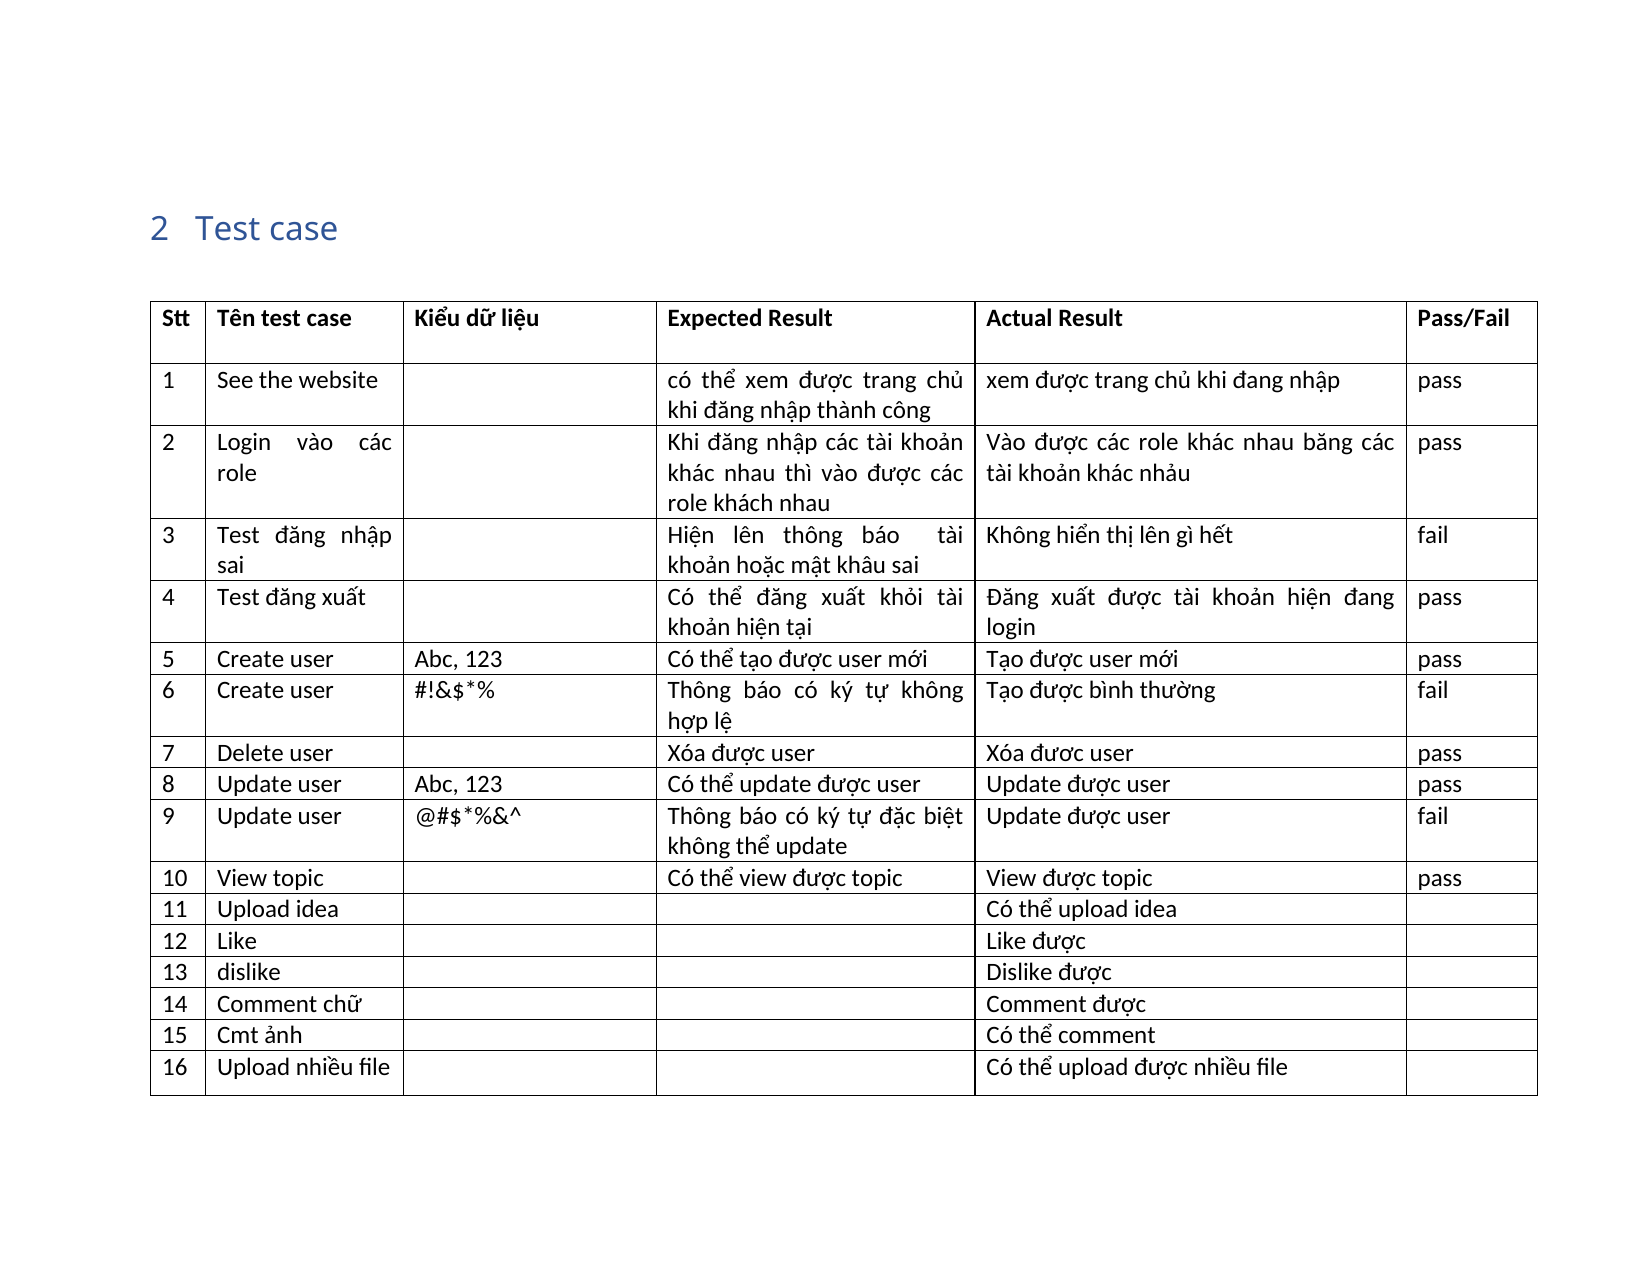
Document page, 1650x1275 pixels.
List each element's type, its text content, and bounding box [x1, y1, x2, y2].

table_cell dislike [206, 957, 403, 987]
table_cell @#$*%&^ [404, 800, 656, 861]
table_cell [404, 925, 656, 956]
table_cell [404, 862, 656, 892]
table_cell View topic [206, 862, 403, 892]
table_cell Login vào các role [206, 426, 403, 518]
table_cell Create user [206, 675, 403, 736]
table_cell 6 [151, 675, 205, 736]
table_cell fail [1407, 519, 1537, 580]
table_cell 12 [151, 925, 205, 956]
table_cell [404, 581, 656, 642]
table_cell [1407, 988, 1537, 1019]
table_cell [404, 737, 656, 767]
table_cell Abc, 123 [404, 768, 656, 799]
table_header Actual Result [976, 302, 1406, 363]
table_cell 14 [151, 988, 205, 1019]
table_cell pass [1407, 364, 1537, 425]
table_cell Delete user [206, 737, 403, 767]
table_cell Có thể upload idea [976, 894, 1406, 924]
table_cell 3 [151, 519, 205, 580]
table_cell [657, 925, 974, 956]
table_cell có thể xem được trang chủ khi đăng nhập thành công [657, 364, 974, 425]
table_cell Dislike được [976, 957, 1406, 987]
table_cell View được topic [976, 862, 1406, 892]
table_cell [404, 426, 656, 518]
table_cell Comment chữ [206, 988, 403, 1019]
table_cell Abc, 123 [404, 643, 656, 673]
table_cell [1407, 1051, 1537, 1095]
table_header Kiểu dữ liệu [404, 302, 656, 363]
table_cell 8 [151, 768, 205, 799]
table_cell Xóa được user [657, 737, 974, 767]
table_cell Update user [206, 768, 403, 799]
table_header Pass/Fail [1407, 302, 1537, 363]
table_header Tên test case [206, 302, 403, 363]
table_cell pass [1407, 737, 1537, 767]
table_cell Update user [206, 800, 403, 861]
table_cell pass [1407, 643, 1537, 673]
table_cell [657, 1051, 974, 1095]
table_cell 16 [151, 1051, 205, 1095]
table_cell 9 [151, 800, 205, 861]
table_cell fail [1407, 675, 1537, 736]
table_cell [1407, 957, 1537, 987]
table_cell Khi đăng nhập các tài khoản khác nhau thì vào được các role khách nhau [657, 426, 974, 518]
table_cell Test đăng nhập sai [206, 519, 403, 580]
table_cell Tạo được user mới [976, 643, 1406, 673]
table_cell Upload nhiều file [206, 1051, 403, 1095]
table_cell [404, 1051, 656, 1095]
table_cell [404, 519, 656, 580]
table_cell Không hiển thị lên gì hết [976, 519, 1406, 580]
table_cell Test đăng xuất [206, 581, 403, 642]
table_cell 10 [151, 862, 205, 892]
table_cell fail [1407, 800, 1537, 861]
table_cell 2 [151, 426, 205, 518]
table_cell [404, 1020, 656, 1050]
table_cell Vào được các role khác nhau băng các tài khoản khác nhảu [976, 426, 1406, 518]
table_cell [404, 364, 656, 425]
table_cell Đăng xuất được tài khoản hiện đang login [976, 581, 1406, 642]
table_cell pass [1407, 581, 1537, 642]
table_cell Có thể upload được nhiều file [976, 1051, 1406, 1095]
table_cell pass [1407, 862, 1537, 892]
table_cell Có thể đăng xuất khỏi tài khoản hiện tại [657, 581, 974, 642]
table_cell Tạo được bình thường [976, 675, 1406, 736]
table_cell [657, 1020, 974, 1050]
table_cell 4 [151, 581, 205, 642]
table_cell Hiện lên thông báo tài khoản hoặc mật khâu sai [657, 519, 974, 580]
table_cell Có thể view được topic [657, 862, 974, 892]
table_cell Comment được [976, 988, 1406, 1019]
table_header Expected Result [657, 302, 974, 363]
table_cell Upload idea [206, 894, 403, 924]
table_cell Xóa đươc user [976, 737, 1406, 767]
table_cell xem được trang chủ khi đang nhập [976, 364, 1406, 425]
table_cell [657, 894, 974, 924]
table_cell Like [206, 925, 403, 956]
table_cell [404, 988, 656, 1019]
table_cell Có thể tạo được user mới [657, 643, 974, 673]
table_cell pass [1407, 426, 1537, 518]
table_cell #!&$*% [404, 675, 656, 736]
table_cell 15 [151, 1020, 205, 1050]
table_cell Update được user [976, 800, 1406, 861]
table_cell Create user [206, 643, 403, 673]
table_cell Thông báo có ký tự đặc biệt không thể update [657, 800, 974, 861]
table_cell [657, 957, 974, 987]
table_cell Like được [976, 925, 1406, 956]
table_cell [657, 988, 974, 1019]
table_cell See the website [206, 364, 403, 425]
subtitle Test case [150, 205, 1500, 251]
table_cell 1 [151, 364, 205, 425]
table_cell 11 [151, 894, 205, 924]
table_cell [1407, 925, 1537, 956]
table_cell Có thể update được user [657, 768, 974, 799]
table_cell 13 [151, 957, 205, 987]
table_cell Cmt ảnh [206, 1020, 403, 1050]
table_cell Có thể comment [976, 1020, 1406, 1050]
table_cell pass [1407, 768, 1537, 799]
table_cell [404, 894, 656, 924]
table_cell Update được user [976, 768, 1406, 799]
table_cell 7 [151, 737, 205, 767]
table_cell Thông báo có ký tự không hợp lệ [657, 675, 974, 736]
table_header Stt [151, 302, 205, 363]
table_cell [1407, 894, 1537, 924]
table_cell [1407, 1020, 1537, 1050]
table_cell [404, 957, 656, 987]
table_cell 5 [151, 643, 205, 673]
